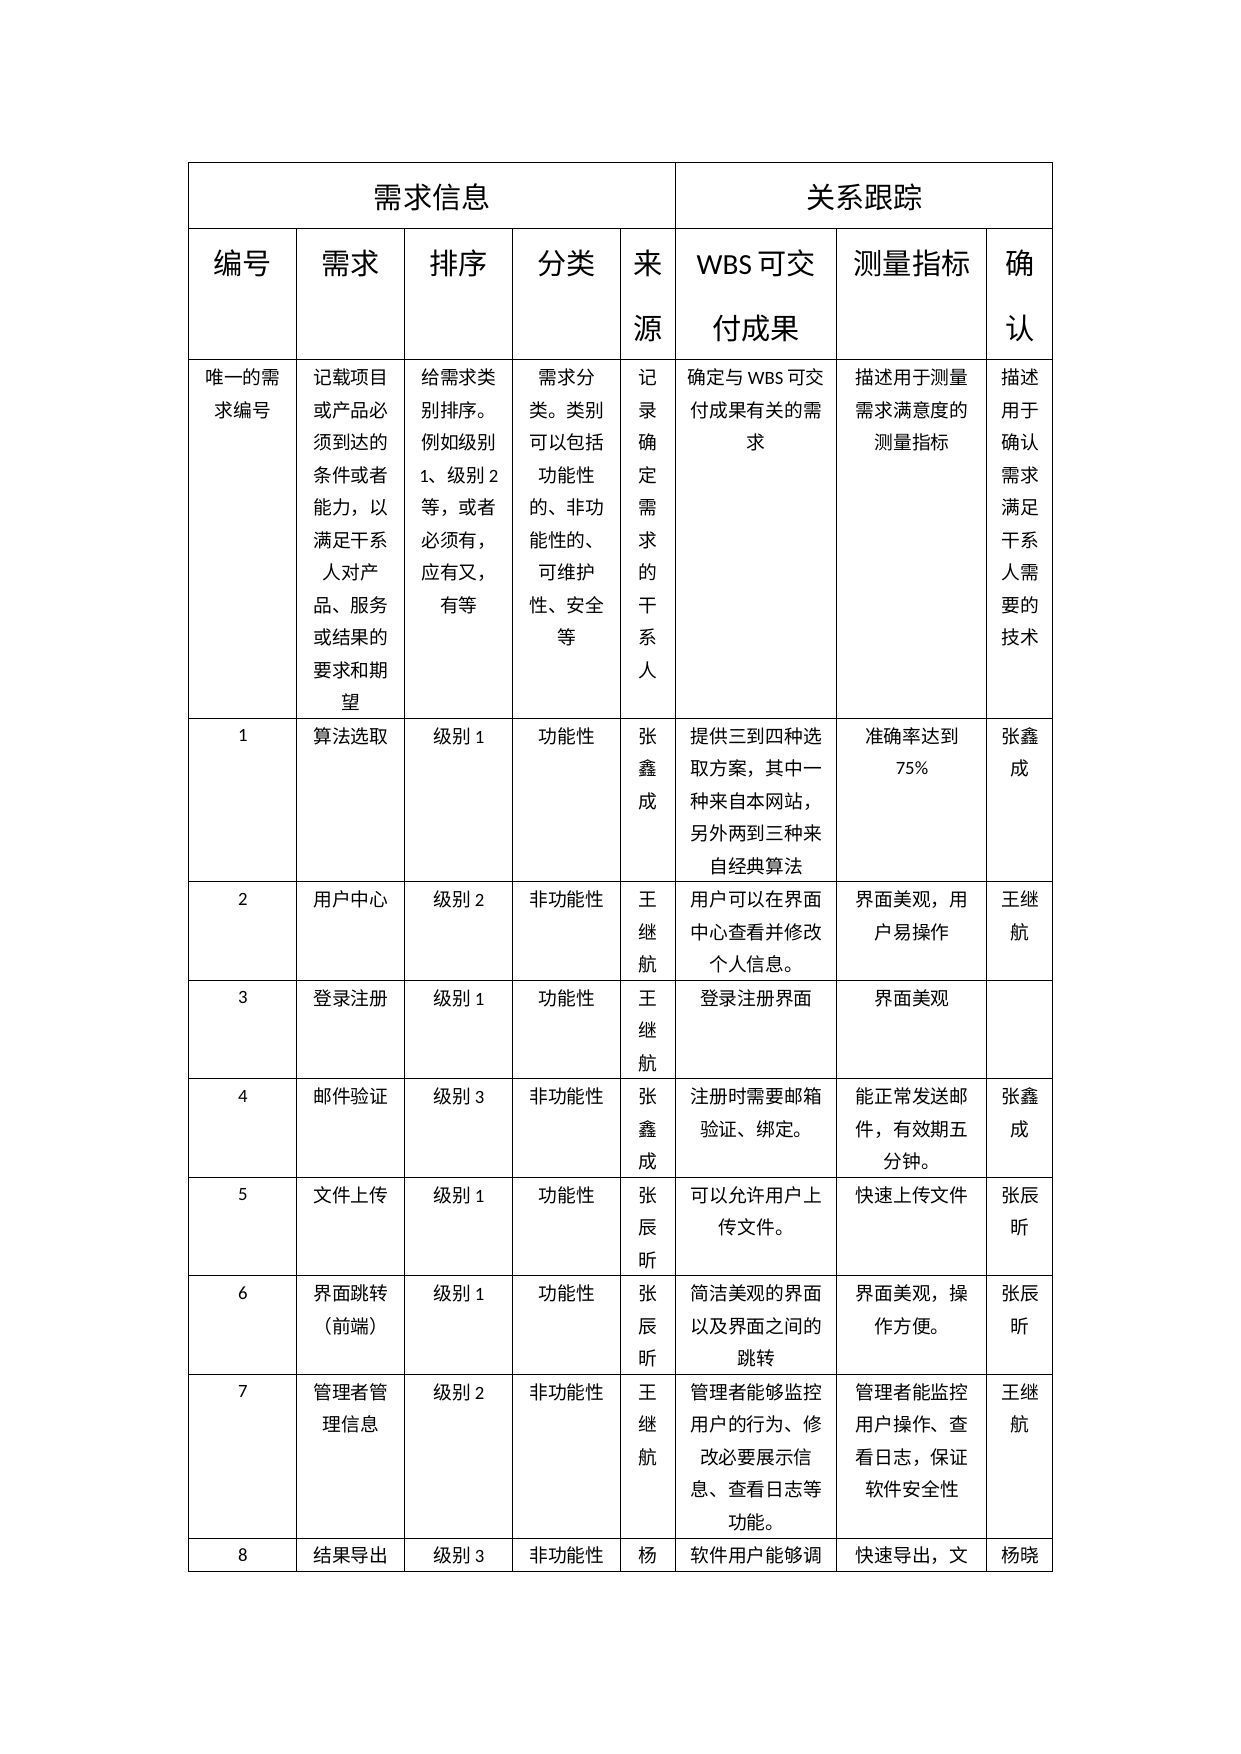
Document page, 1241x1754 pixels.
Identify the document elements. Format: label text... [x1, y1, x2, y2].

table_cell 快速上传文件 [837, 1178, 986, 1275]
table_cell 登录注册 [297, 981, 404, 1078]
table_cell 确认 [987, 229, 1052, 359]
table_cell 1 [189, 719, 296, 881]
table_cell 算法选取 [297, 719, 404, 881]
table_cell 来源 [621, 229, 675, 359]
table_cell 级别1 [405, 1178, 512, 1275]
table_cell 界面美观，操作方便。 [837, 1276, 986, 1374]
table_cell 张鑫成 [987, 719, 1052, 881]
table_cell 6 [189, 1276, 296, 1374]
table_header 关系跟踪 [676, 163, 1052, 228]
table_cell 需求分类。类别可以包括功能性的、非功能性的、可维护性、安全等 [513, 360, 620, 718]
table_cell 级别2 [405, 1375, 512, 1537]
table_cell 记录确定需求的干系人 [621, 360, 675, 718]
table_cell 王继航 [621, 981, 675, 1078]
table_cell 级别1 [405, 1276, 512, 1374]
table_cell 功能性 [513, 719, 620, 881]
table_cell 快速导出，文件类型普适性。 [837, 1539, 986, 1571]
table_cell 5 [189, 1178, 296, 1275]
table_cell 描述用于确认需求满足干系人需要的技术 [987, 360, 1052, 718]
table_cell 能正常发送邮件，有效期五分钟。 [837, 1079, 986, 1177]
table_cell 准确率达到75% [837, 719, 986, 881]
table_cell 非功能性 [513, 1539, 620, 1571]
table_cell 文件上传 [297, 1178, 404, 1275]
table_cell 分类 [513, 229, 620, 359]
table_cell 张鑫成 [987, 1079, 1052, 1177]
table_cell 王继航 [621, 1375, 675, 1537]
table_cell WBS可交付成果 [676, 229, 836, 359]
table_cell 编号 [189, 229, 296, 359]
table_cell 8 [189, 1539, 296, 1571]
table_cell 王继航 [621, 882, 675, 980]
table_cell 登录注册界面 [676, 981, 836, 1078]
table_cell 杨晓雪 [621, 1539, 675, 1571]
table_cell 界面跳转（前端） [297, 1276, 404, 1374]
table_cell 唯一的需求编号 [189, 360, 296, 718]
table_cell 可以允许用户上传文件。 [676, 1178, 836, 1275]
table_cell 需求 [297, 229, 404, 359]
table_cell 测量指标 [837, 229, 986, 359]
table_cell 排序 [405, 229, 512, 359]
table_cell 王继航 [987, 1375, 1052, 1537]
table_cell 用户可以在界面中心查看并修改个人信息。 [676, 882, 836, 980]
table_cell 非功能性 [513, 1375, 620, 1537]
table_cell 简洁美观的界面以及界面之间的跳转 [676, 1276, 836, 1374]
table_cell 级别1 [405, 719, 512, 881]
table_cell 记载项目或产品必须到达的条件或者能力，以满足干系人对产品、服务或结果的要求和期望 [297, 360, 404, 718]
table_cell 功能性 [513, 1178, 620, 1275]
table_cell 级别3 [405, 1079, 512, 1177]
table_cell 级别1 [405, 981, 512, 1078]
table_cell 7 [189, 1375, 296, 1537]
table_cell [987, 981, 1052, 1078]
table_cell 界面美观，用户易操作 [837, 882, 986, 980]
table_cell 杨晓雪 [987, 1539, 1052, 1571]
table_cell 功能性 [513, 981, 620, 1078]
table_cell 管理者能监控用户操作、查看日志，保证软件安全性 [837, 1375, 986, 1537]
table_header 需求信息 [189, 163, 675, 228]
table_cell 注册时需要邮箱验证、绑定。 [676, 1079, 836, 1177]
table_cell 给需求类别排序。例如级别1、级别2等，或者必须有，应有又，有等 [405, 360, 512, 718]
table_cell 软件用户能够调出计算的结果 [676, 1539, 836, 1571]
table_cell 级别2 [405, 882, 512, 980]
table_cell 提供三到四种选取方案，其中一种来自本网站，另外两到三种来自经典算法 [676, 719, 836, 881]
table_cell 级别3 [405, 1539, 512, 1571]
table_cell 张鑫成 [621, 1079, 675, 1177]
table_cell 结果导出 [297, 1539, 404, 1571]
table_cell 用户中心 [297, 882, 404, 980]
table_cell 2 [189, 882, 296, 980]
table_cell 张辰昕 [987, 1178, 1052, 1275]
table_cell 非功能性 [513, 1079, 620, 1177]
table_cell 邮件验证 [297, 1079, 404, 1177]
table_cell 王继航 [987, 882, 1052, 980]
table_cell 管理者管理信息 [297, 1375, 404, 1537]
table_cell 张辰昕 [621, 1276, 675, 1374]
table_cell 张辰昕 [987, 1276, 1052, 1374]
table_cell 界面美观 [837, 981, 986, 1078]
table_cell 张辰昕 [621, 1178, 675, 1275]
table_cell 张鑫成 [621, 719, 675, 881]
table_cell 非功能性 [513, 882, 620, 980]
table_cell 描述用于测量需求满意度的测量指标 [837, 360, 986, 718]
table_cell 3 [189, 981, 296, 1078]
table_cell 确定与WBS可交付成果有关的需求 [676, 360, 836, 718]
table_cell 管理者能够监控用户的行为、修改必要展示信息、查看日志等功能。 [676, 1375, 836, 1537]
table_cell 4 [189, 1079, 296, 1177]
table_cell 功能性 [513, 1276, 620, 1374]
